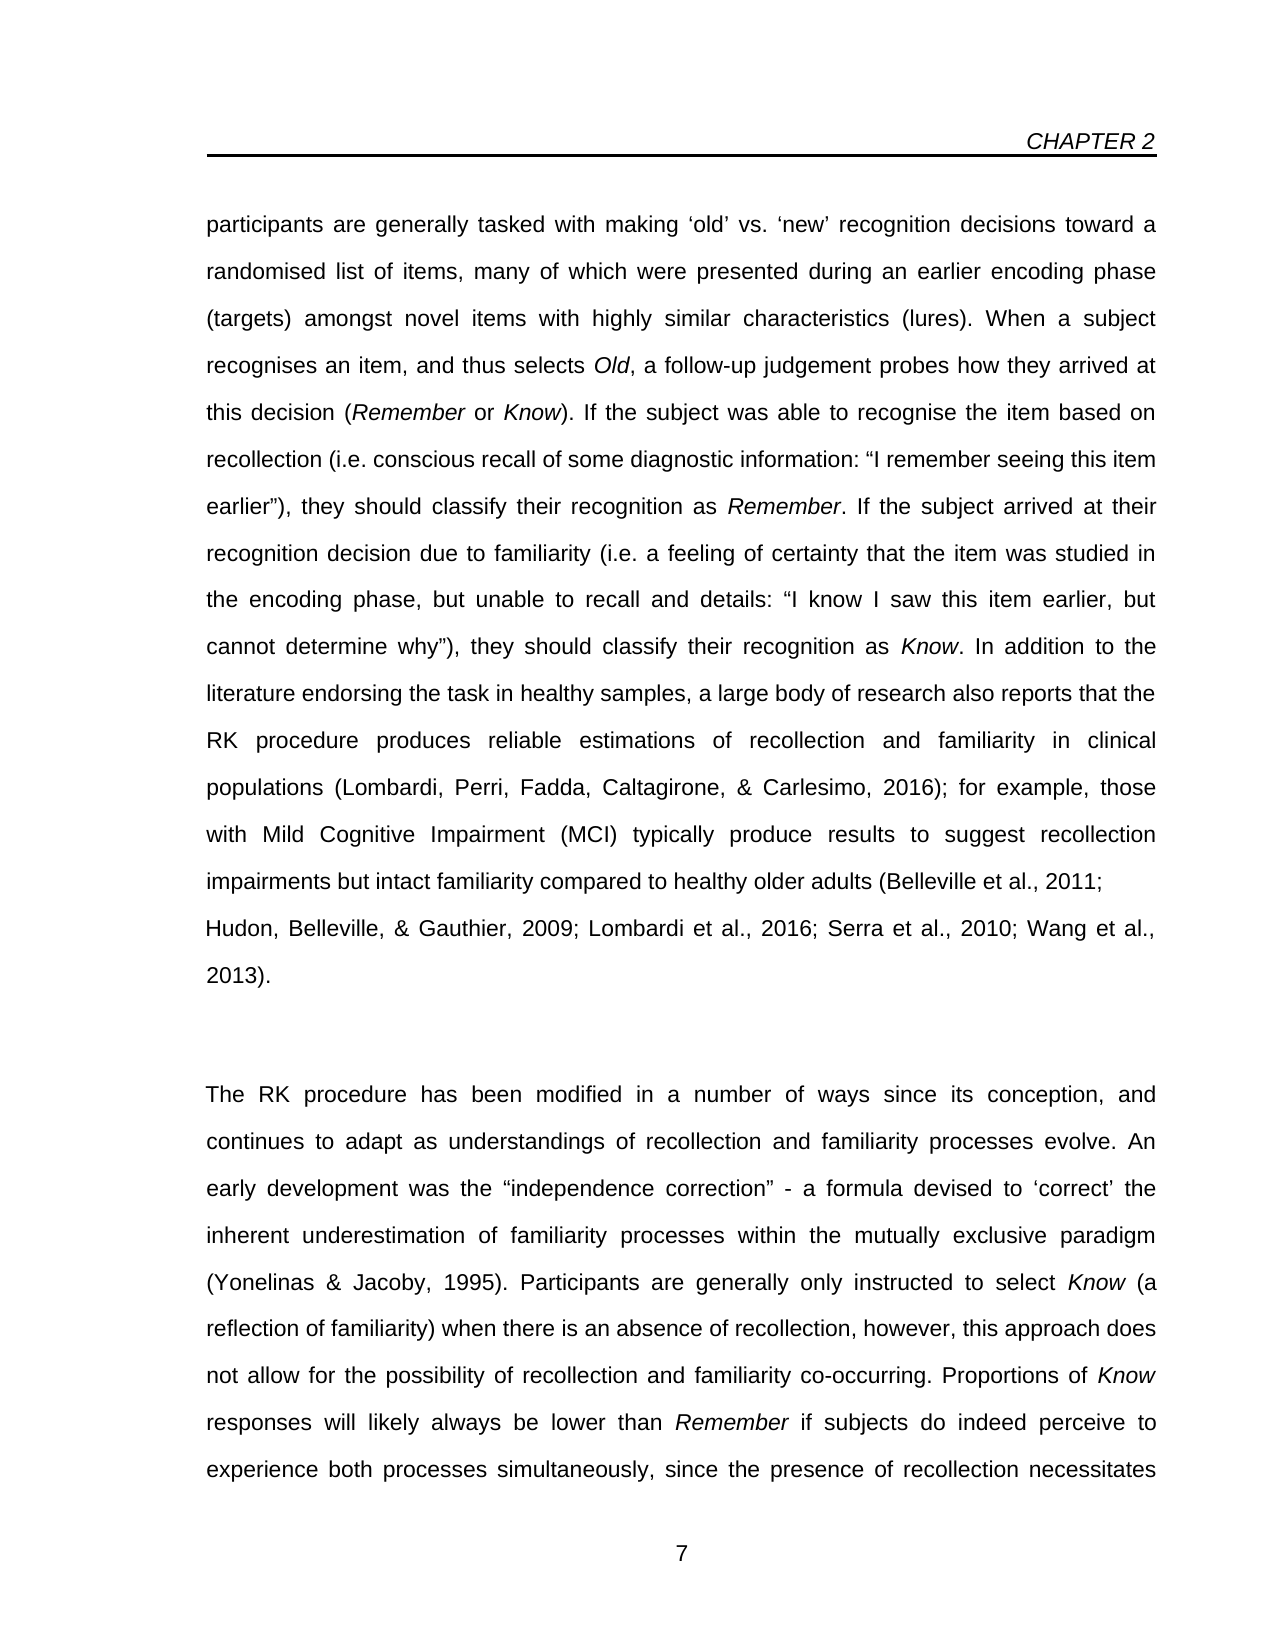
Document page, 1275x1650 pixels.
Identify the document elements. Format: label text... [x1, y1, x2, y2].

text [205, 1081, 1157, 1482]
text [205, 211, 1157, 894]
text Hudon, Belleville, & Gauthier, 2009; Lombardi et al., 2016; Serra et al., 2010; Wang et al., 2013). [205, 915, 1157, 988]
